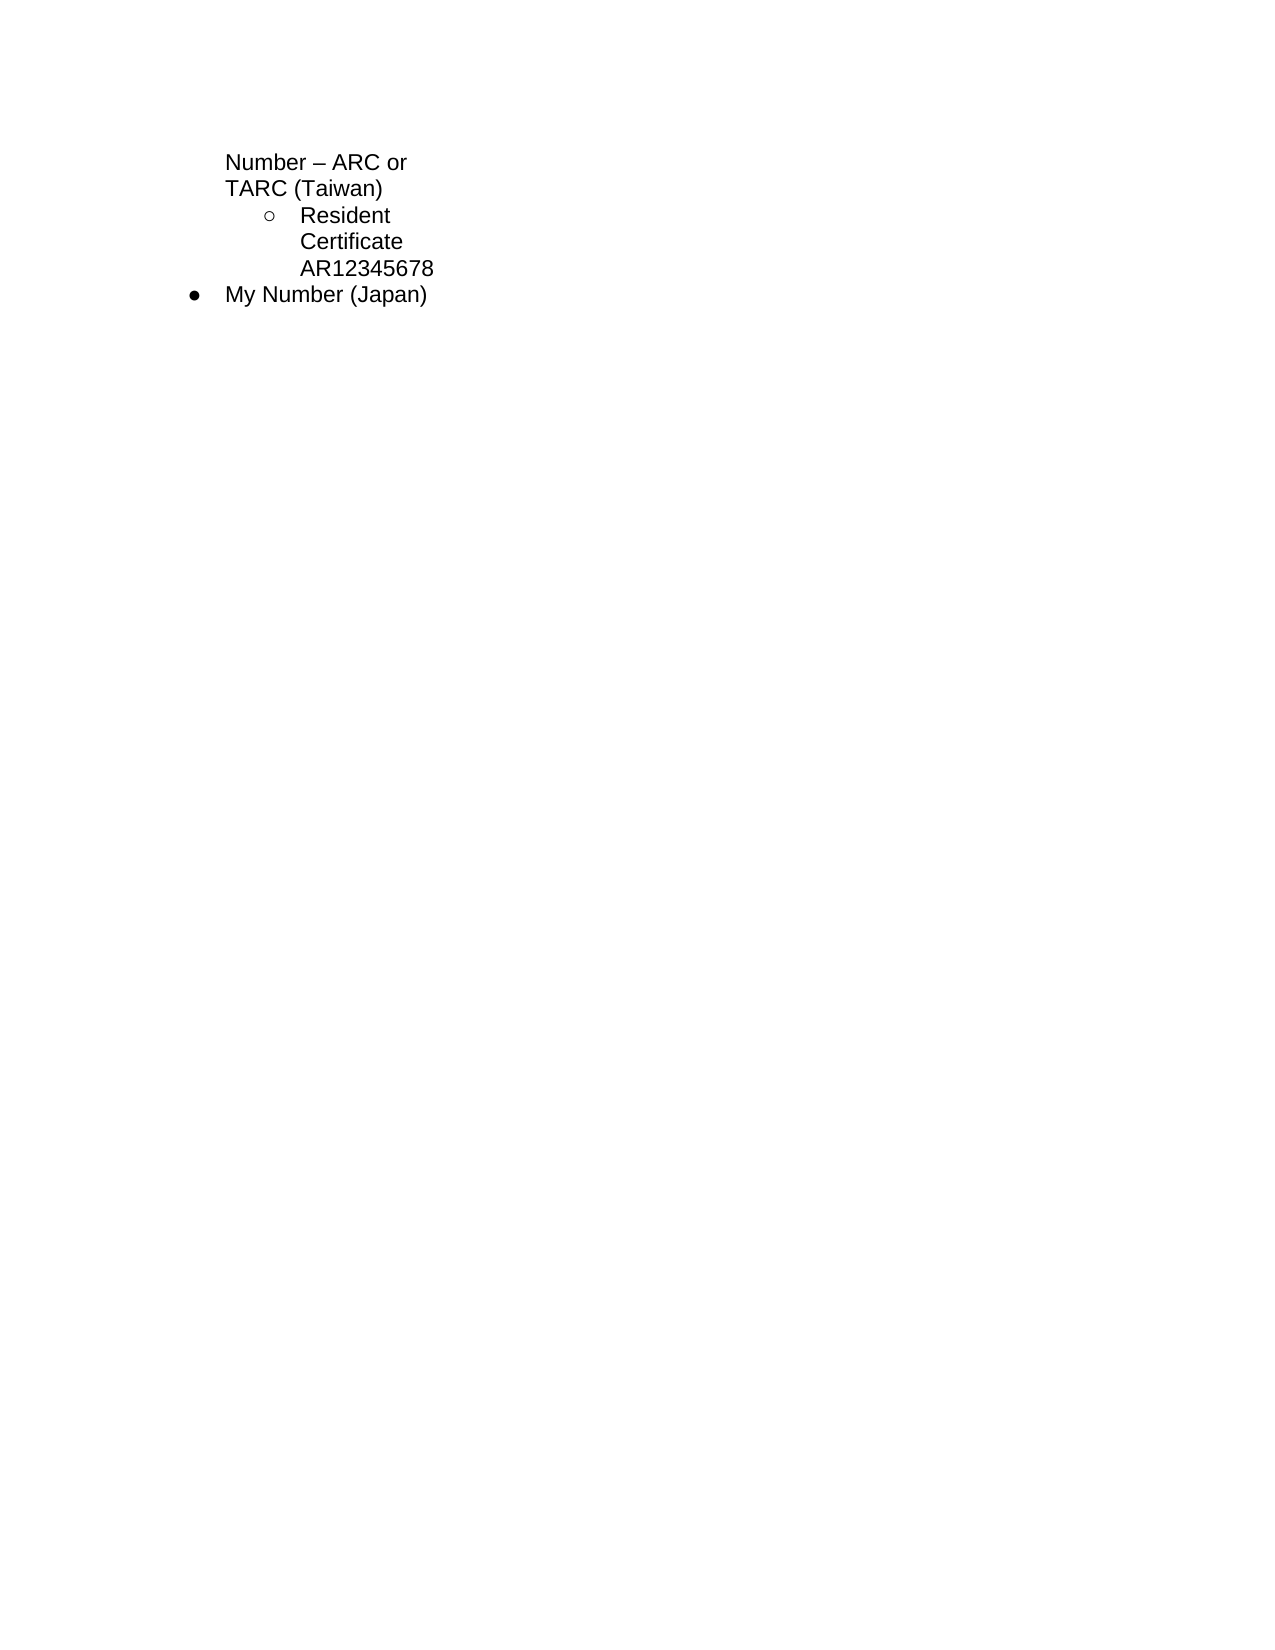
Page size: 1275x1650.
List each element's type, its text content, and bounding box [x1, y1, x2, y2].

list Resident Certificate Number – ARC or TARC (Taiwan) [187, 149, 472, 202]
list Resident Certificate AR12345678 [262, 202, 472, 281]
list My Number (Japan) [187, 281, 472, 307]
